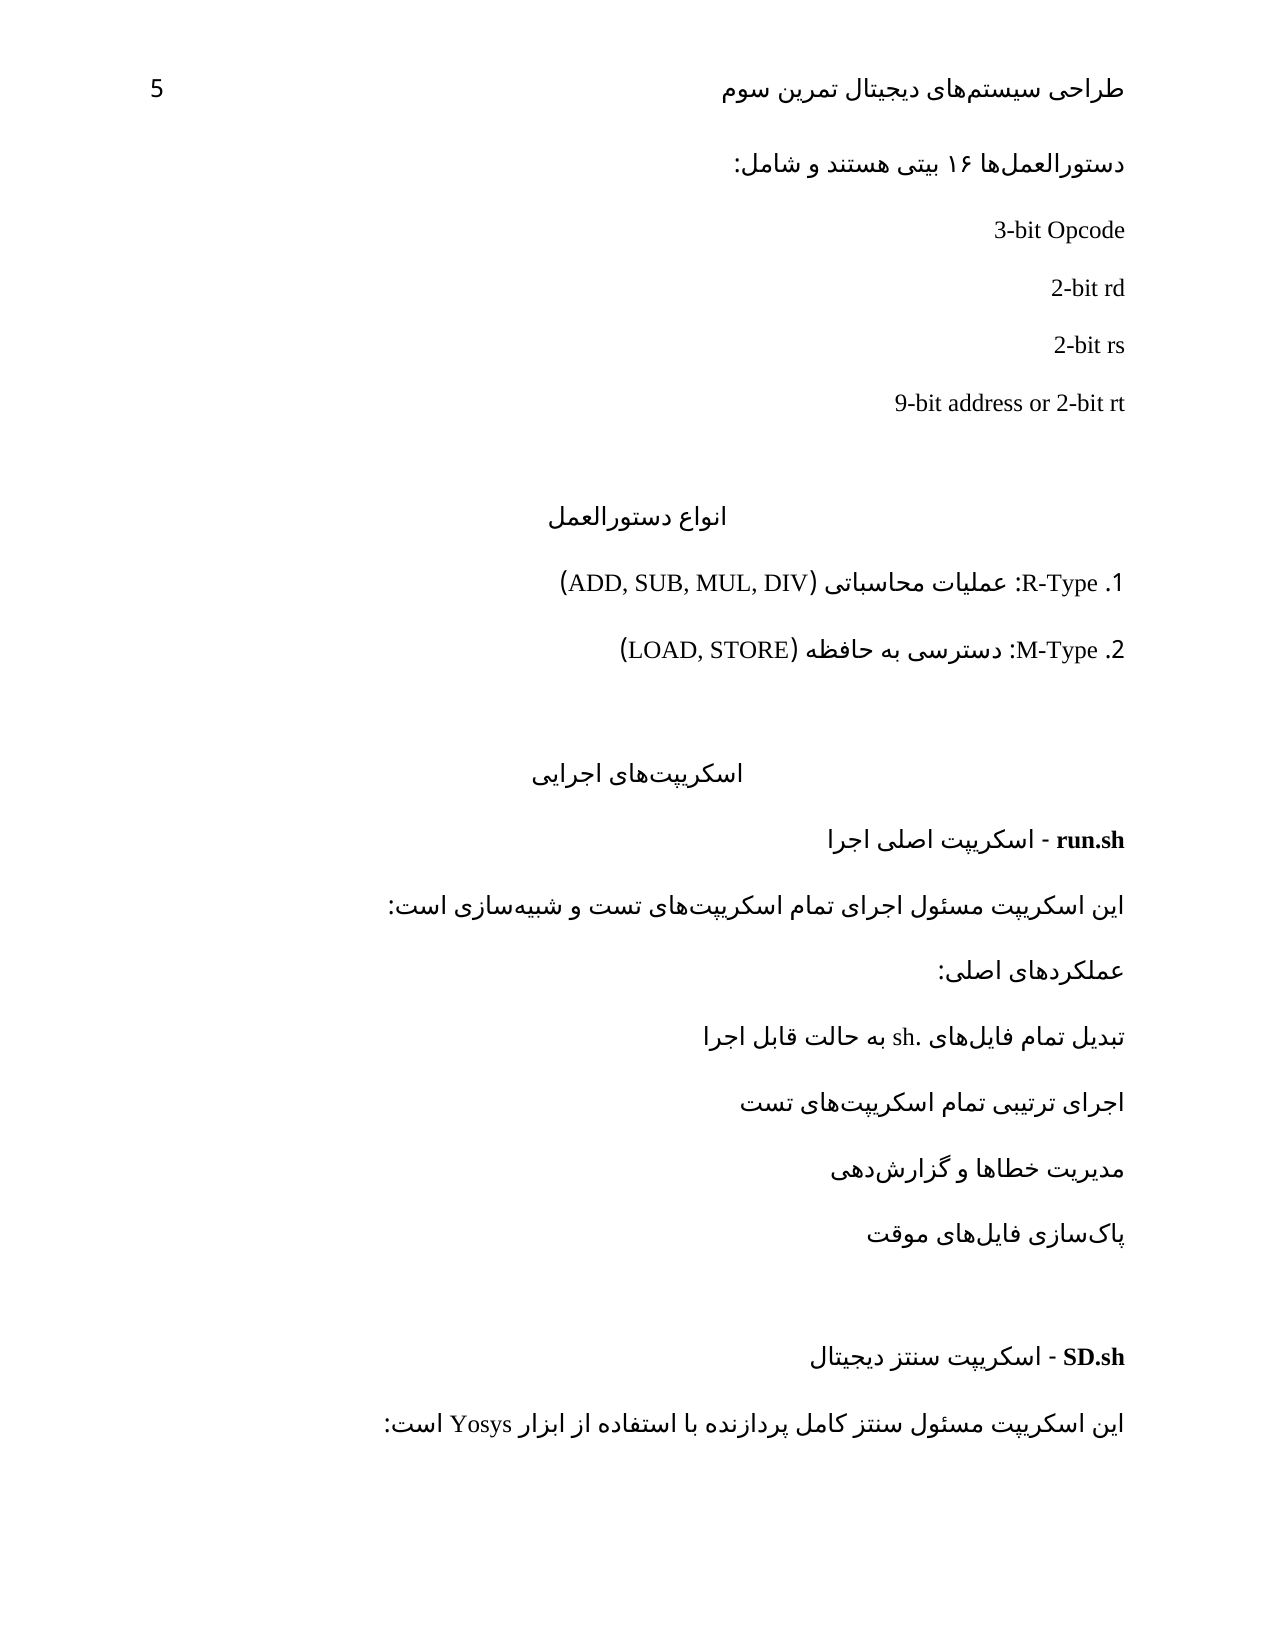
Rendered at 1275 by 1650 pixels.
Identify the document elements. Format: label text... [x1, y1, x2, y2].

text عملکردهای اصلی: [150, 957, 1125, 990]
subtitle اسکریپت‌های اجرایی [150, 759, 1125, 792]
text 3-bit Opcode [150, 215, 1125, 244]
text 2-bit rs [150, 330, 1125, 359]
text 2. M-Type: دسترسی به حافظه (LOAD, STORE) [150, 635, 1125, 668]
text 9-bit address or 2-bit rt [150, 388, 1125, 416]
text 1. R-Type: عملیات محاسباتی (ADD, SUB, MUL, DIV) [150, 568, 1125, 601]
subtitle run.sh - اسکریپت اصلی اجرا [150, 825, 1125, 858]
text 2-bit rd [150, 273, 1125, 301]
text تبدیل تمام فایل‌های .sh به حالت قابل اجرا [150, 1022, 1125, 1056]
text دستورالعمل‌ها ۱۶ بیتی هستند و شامل: [150, 150, 1125, 183]
text این اسکریپت مسئول اجرای تمام اسکریپت‌های تست و شبیه‌سازی است: [150, 892, 1125, 924]
text این اسکریپت مسئول سنتز کامل پردازنده با استفاده از ابزار Yosys است: [150, 1409, 1125, 1443]
subtitle SD.sh - اسکریپت سنتز دیجیتال [150, 1342, 1125, 1376]
subtitle انواع دستورالعمل [150, 503, 1125, 535]
text پاک‌سازی فایل‌های موقت [150, 1220, 1125, 1252]
text مدیریت خطاها و گزارش‌دهی [150, 1154, 1125, 1187]
text اجرای ترتیبی تمام اسکریپت‌های تست [150, 1089, 1125, 1122]
